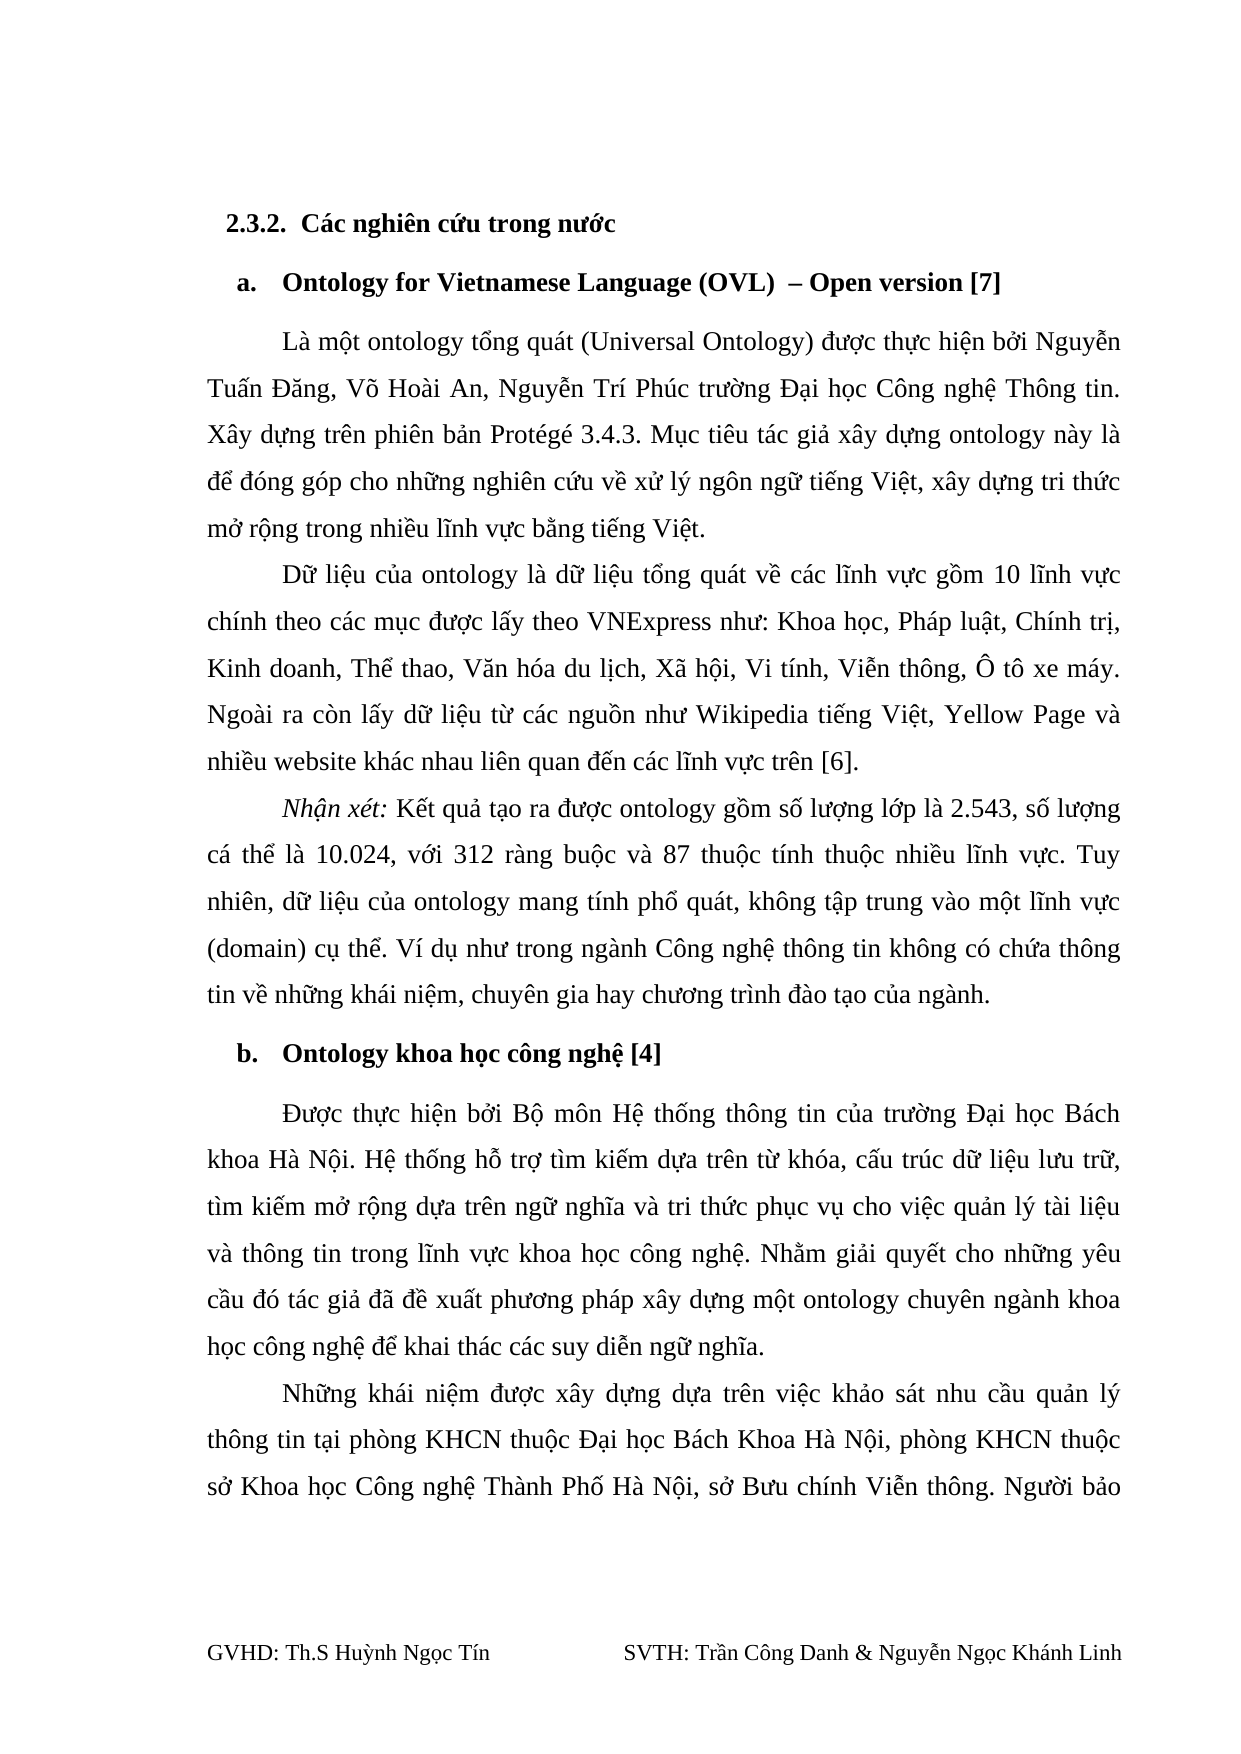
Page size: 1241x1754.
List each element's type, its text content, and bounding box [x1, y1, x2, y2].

list Các nghiên cứu trong nước [226, 207, 1122, 238]
text Nhận xét: Kết quả tạo ra được ontology gồm số lượng lớp là 2.543, số lượng cá thể là 10.024, với 312 ràng buộc và 87 thuộc tính thuộc nhiều lĩnh vực. Tuy nhiên, dữ liệu của ontology mang tính phổ quát, không tập trung vào một lĩnh vực (domain) cụ thể. Ví dụ như trong ngành Công nghệ thông tin không có chứa thông tin về những khái niệm, chuyên gia hay chương trình đào tạo của ngành. [207, 792, 1122, 1009]
text Dữ liệu của ontology là dữ liệu tổng quát về các lĩnh vực gồm 10 lĩnh vực chính theo các mục được lấy theo VNExpress như: Khoa học, Pháp luật, Chính trị, Kinh doanh, Thể thao, Văn hóa du lịch, Xã hội, Vi tính, Viễn thông, Ô tô xe máy. Ngoài ra còn lấy dữ liệu từ các nguồn như Wikipedia tiếng Việt, Yellow Page và nhiều website khác nhau liên quan đến các lĩnh vực trên [6]. [207, 558, 1122, 776]
list Ontology khoa học công nghệ [4] [236, 1038, 1122, 1069]
text Là một ontology tổng quát (Universal Ontology) được thực hiện bởi Nguyễn Tuấn Đăng, Võ Hoài An, Nguyễn Trí Phúc trường Đại học Công nghệ Thông tin. Xây dựng trên phiên bản Protégé 3.4.3. Mục tiêu tác giả xây dựng ontology này là để đóng góp cho những nghiên cứu về xử lý ngôn ngữ tiếng Việt, xây dựng tri thức mở rộng trong nhiều lĩnh vực bằng tiếng Việt. [207, 325, 1122, 543]
list Ontology for Vietnamese Language (OVL) – Open version [7] [236, 266, 1122, 297]
